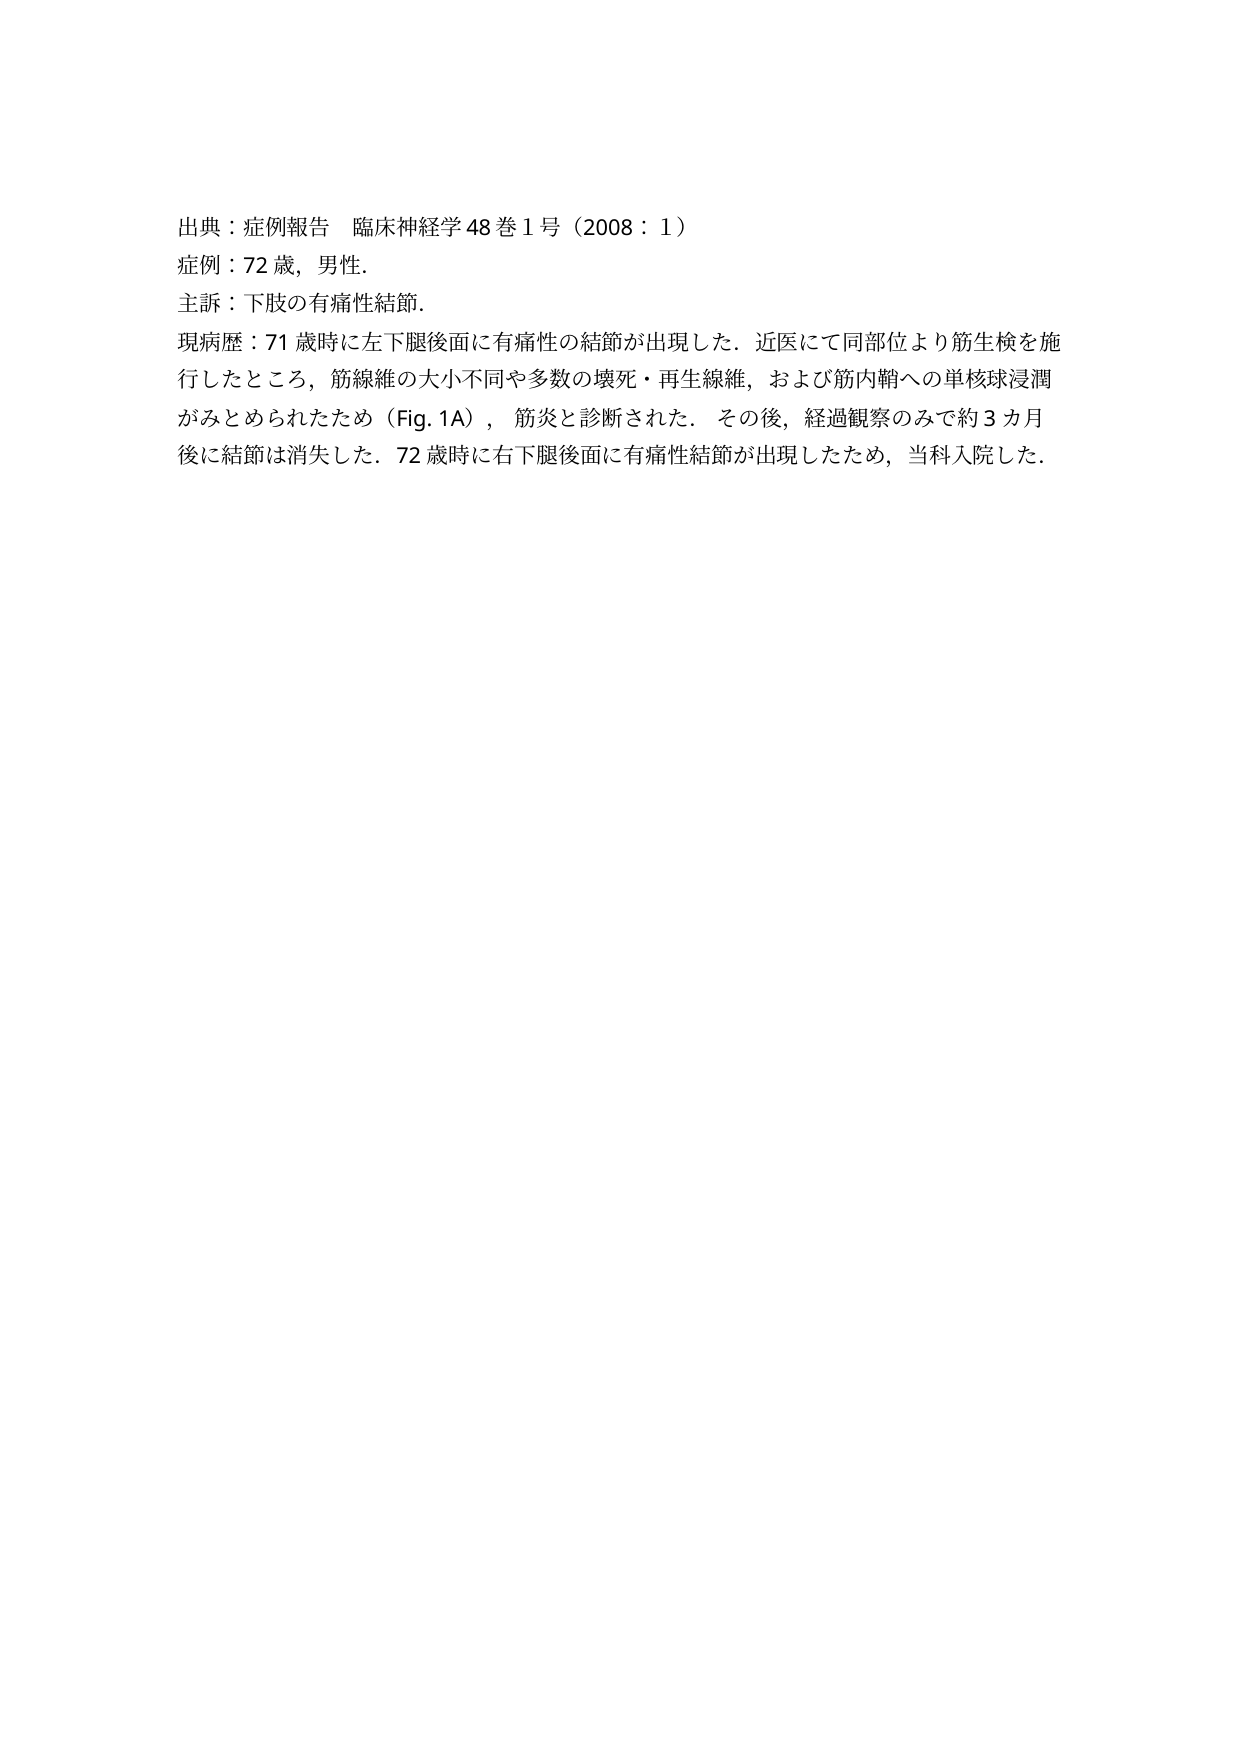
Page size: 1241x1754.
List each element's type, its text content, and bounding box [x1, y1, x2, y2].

text 出典：症例報告 臨床神経学48巻１号（2008：１） [177, 207, 1063, 245]
text 症例：72 歳，男性． [177, 245, 1063, 283]
text 現病歴：71 歳時に左下腿後面に有痛性の結節が出現した．近医にて同部位より筋生検を施行したところ，筋線維の大小不同や多数の壊死・再生線維，および筋内鞘への単核球浸潤がみとめられたため（Fig. 1A）， 筋炎と診断された． その後，経過観察のみで約3 カ月後に結節は消失した．72 歳時に右下腿後面に有痛性結節が出現したため，当科入院した． [177, 321, 1063, 473]
text 主訴：下肢の有痛性結節． [177, 283, 1063, 321]
